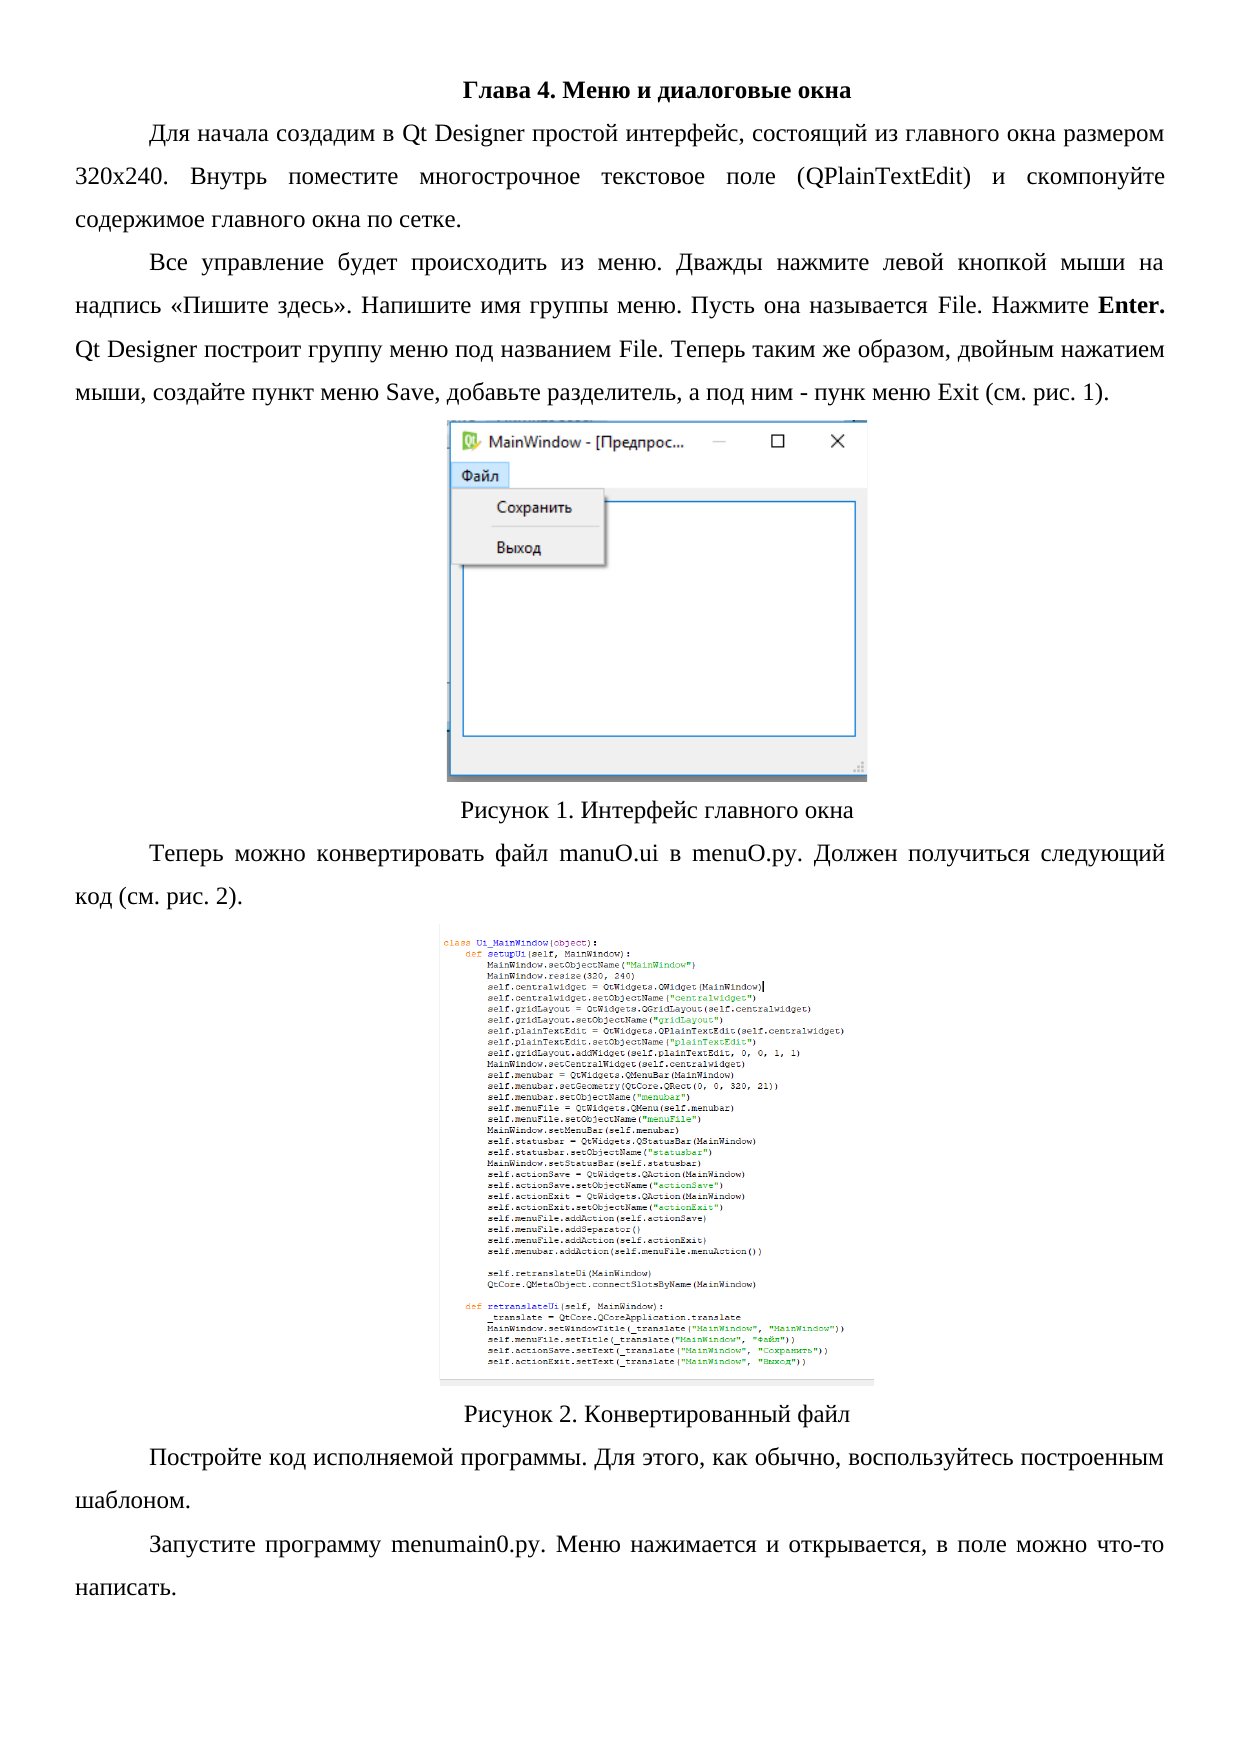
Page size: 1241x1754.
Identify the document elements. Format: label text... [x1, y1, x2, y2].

text Для начала создадим в Qt Designer простой интерфейс, состоящий из главного окна размером 320x240. Внутрь поместите многострочное текстовое поле (QPlainTextEdit) и скомпонуйте содержимое главного окна по сетке. [75, 118, 1165, 233]
text Рисунок 1. Интерфейс главного окна [75, 795, 1165, 824]
picture [446, 420, 868, 782]
text Все управление будет происходить из меню. Дважды нажмите левой кнопкой мыши на надпись «Пишите здесь». Напишите имя группы меню. Пусть она называется File. Нажмите Enter. Qt Designer построит группу меню под названием File. Теперь таким же образом, двойным нажатием мыши, создайте пункт меню Save, добавьте разделитель, а под ним - пунк меню Exit (см. рис. 1). [75, 247, 1165, 406]
picture [439, 924, 875, 1386]
text Постройте код исполняемой программы. Для этого, как обычно, воспользуйтесь построенным шаблоном. [75, 1442, 1165, 1514]
text Рисунок 2. Конвертированный файл [75, 1399, 1165, 1428]
text Глава 4. Меню и диалоговые окна [75, 75, 1165, 104]
text Теперь можно конвертировать файл manuO.ui в menuO.py. Должен получиться следующий код (см. рис. 2). [75, 838, 1165, 910]
text Запустите программу menumain0.py. Меню нажимается и открывается, в поле можно что-то написать. [75, 1529, 1165, 1601]
